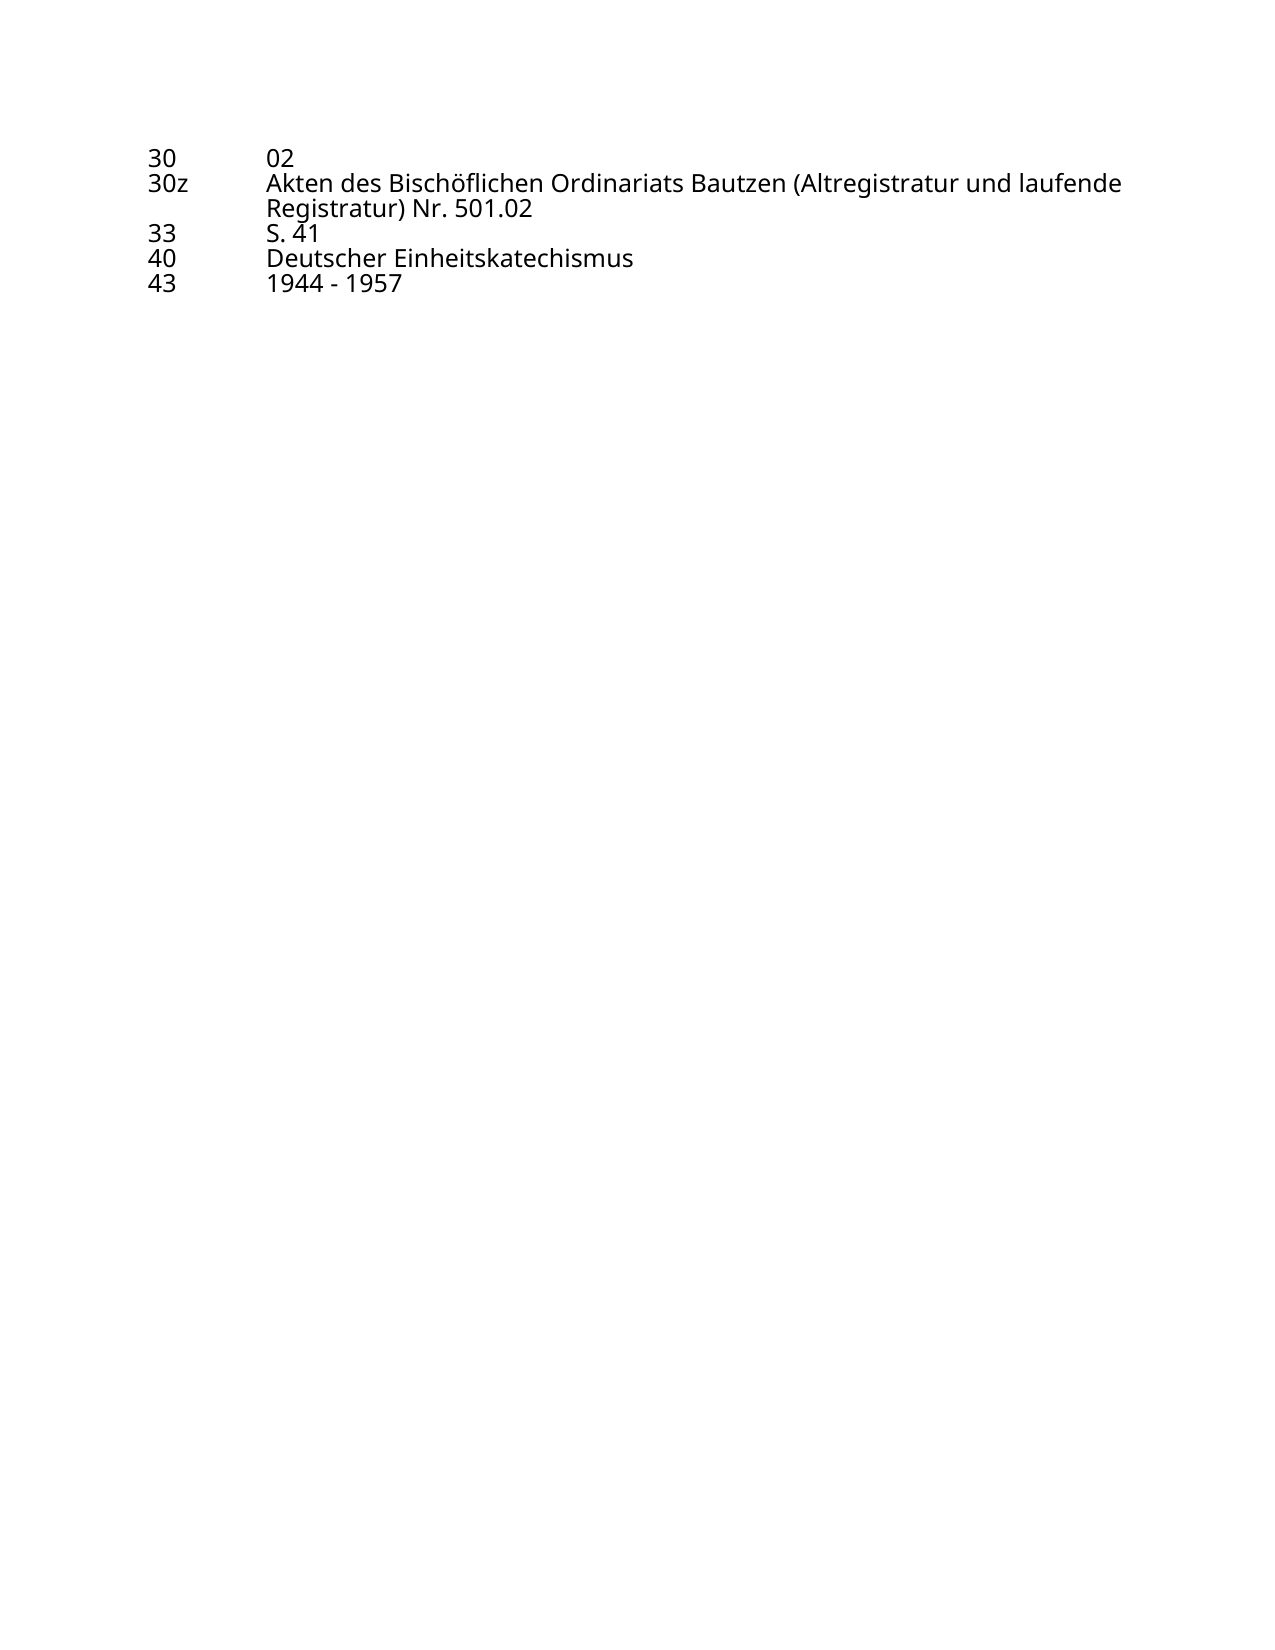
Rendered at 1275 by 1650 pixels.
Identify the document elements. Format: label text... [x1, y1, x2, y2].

text 33 S. 41 [148, 223, 1127, 248]
text 40 s[2{Deutscher} 1{Einheitskatechismus}]s [148, 248, 1127, 273]
text 30 02 [148, 148, 1127, 173]
text 43 1944 - 1957 [148, 273, 1127, 298]
text 30z Akten des Bischöflichen Ordinariats Bautzen (Altregistratur und laufende Registratur) Nr. 501.02 [148, 173, 1127, 223]
